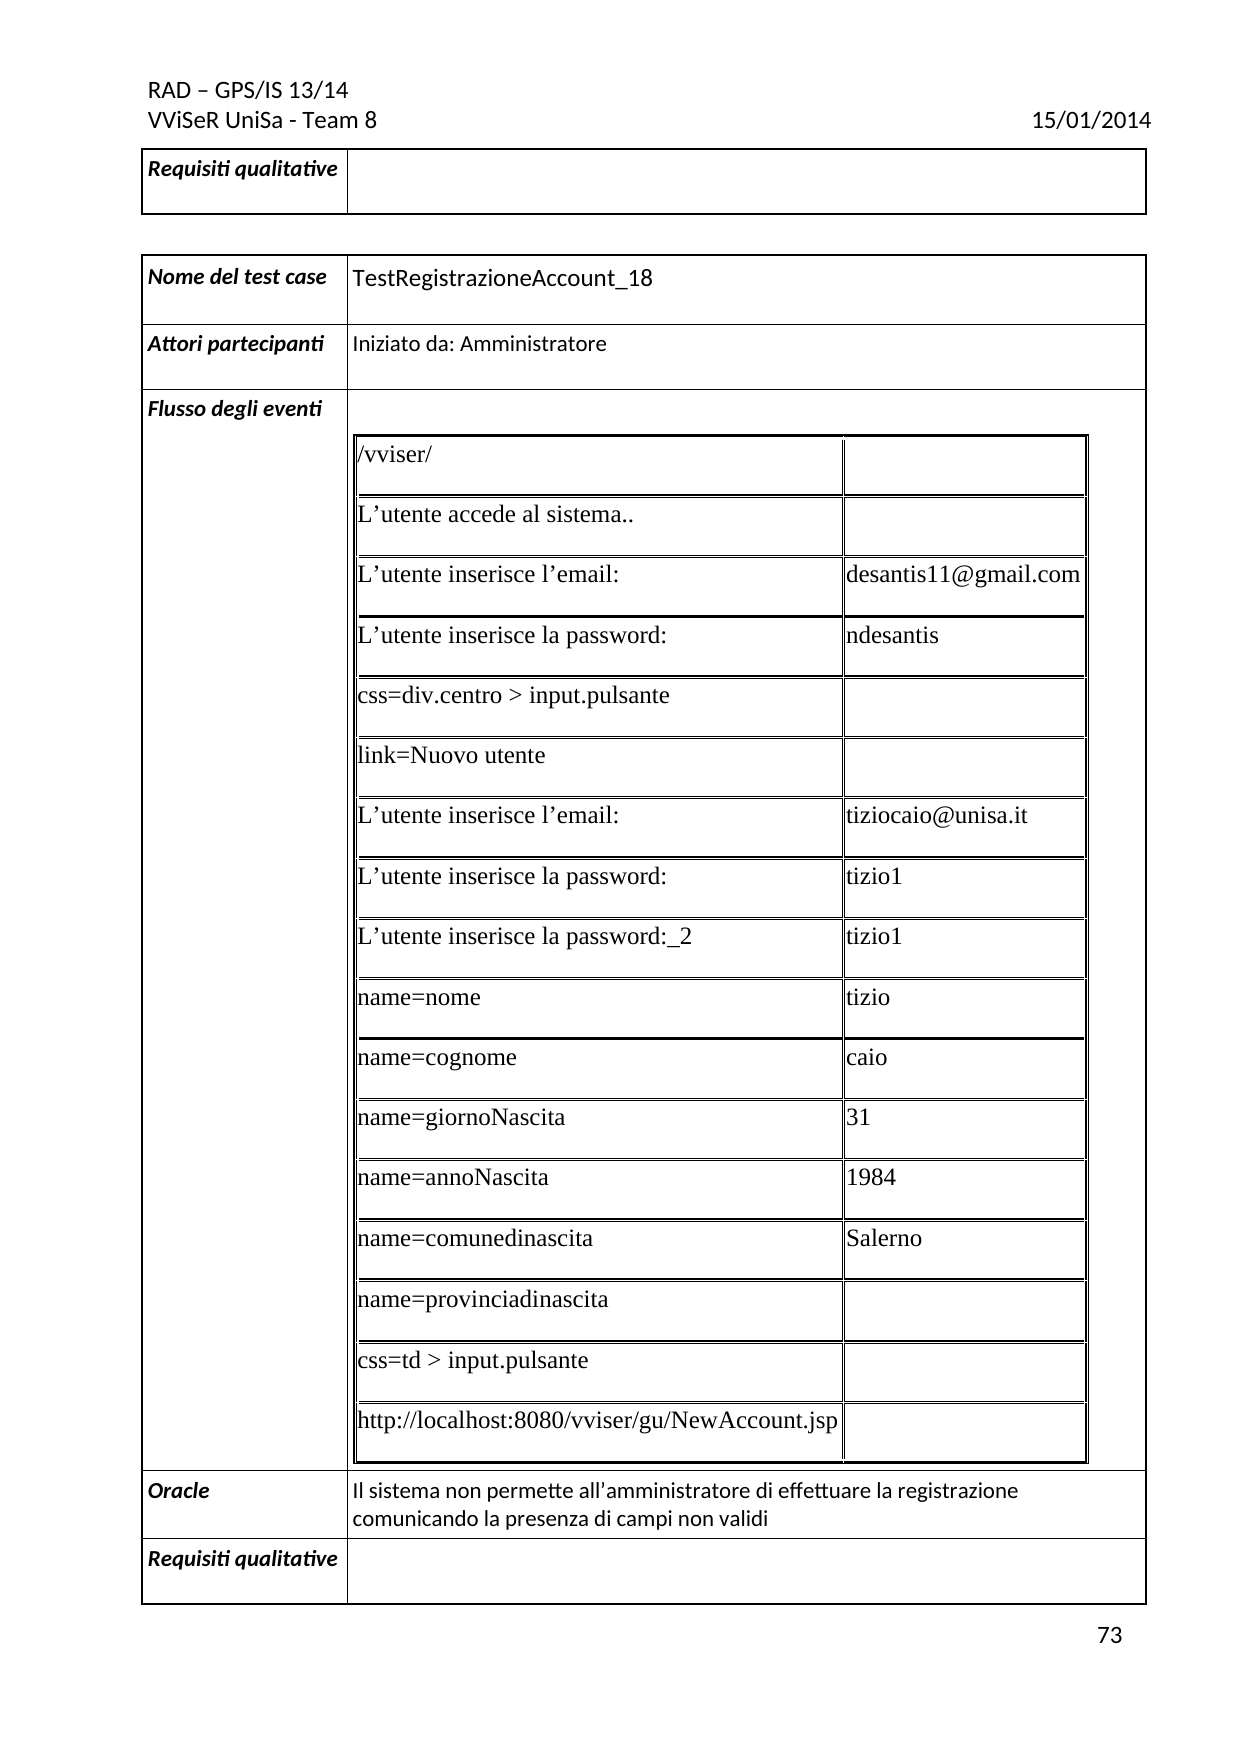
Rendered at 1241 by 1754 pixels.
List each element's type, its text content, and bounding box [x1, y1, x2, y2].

table_header TestRegistrazioneAccount_18 [348, 256, 1145, 323]
table_cell Flusso degli eventi [143, 390, 347, 1470]
table_cell [348, 390, 1145, 1470]
table_cell Oracle [143, 1471, 347, 1538]
table_cell [348, 150, 1145, 213]
table_cell Requisiti qualitative [143, 1539, 347, 1603]
table_cell [348, 1539, 1145, 1603]
table_cell Requisiti qualitative [143, 150, 347, 213]
table_cell Iniziato da: Amministratore [348, 325, 1145, 388]
table_cell Il sistema non permette all’amministratore di effettuare la registrazione comunicando la presenza di campi non validi [348, 1471, 1145, 1538]
table_header Nome del test case [143, 256, 347, 323]
table_cell Attori partecipanti [143, 325, 347, 388]
